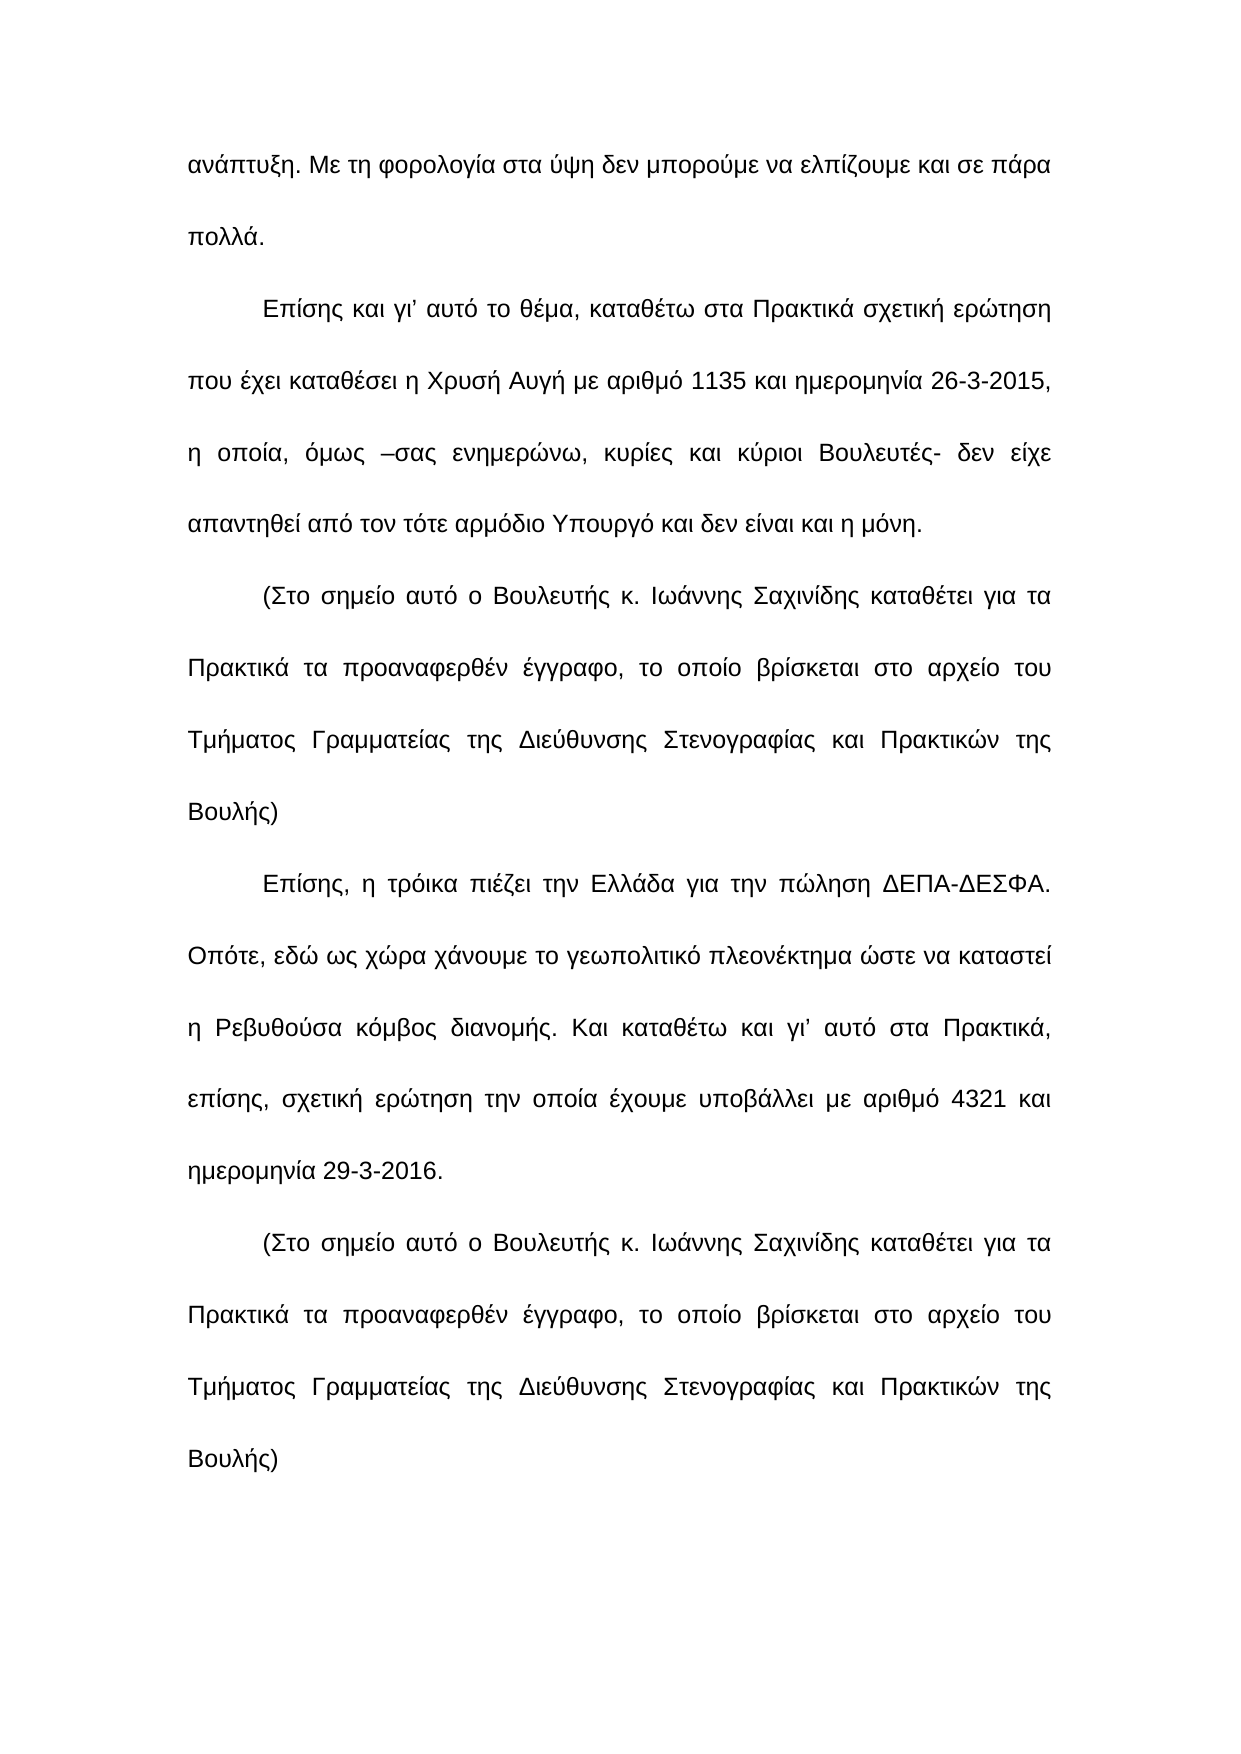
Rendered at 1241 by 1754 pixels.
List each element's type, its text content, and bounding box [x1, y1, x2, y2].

text (Στο σημείο αυτό ο Βουλευτής κ. Ιωάννης Σαχινίδης καταθέτει για τα Πρακτικά τα προαναφερθέν έγγραφο, το οποίο βρίσκεται στο αρχείο του Τμήματος Γραμματείας της Διεύθυνσης Στενογραφίας και Πρακτικών της Βουλής) [187, 1228, 1053, 1472]
text (Στο σημείο αυτό ο Βουλευτής κ. Ιωάννης Σαχινίδης καταθέτει για τα Πρακτικά τα προαναφερθέν έγγραφο, το οποίο βρίσκεται στο αρχείο του Τμήματος Γραμματείας της Διεύθυνσης Στενογραφίας και Πρακτικών της Βουλής) [187, 581, 1053, 826]
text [187, 150, 1053, 251]
text Επίσης, η τρόικα πιέζει την Ελλάδα για την πώληση ΔΕΠΑ-ΔΕΣΦΑ. Οπότε, εδώ ως χώρα χάνουμε το γεωπολιτικό πλεονέκτημα ώστε να καταστεί η Ρεβυθούσα κόμβος διανομής. Και καταθέτω και γι’ αυτό στα Πρακτικά, επίσης, σχετική ερώτηση την οποία έχουμε υποβάλλει με αριθμό 4321 και ημερομηνία 29-3-2016. [187, 869, 1053, 1185]
text Επίσης και γι’ αυτό το θέμα, καταθέτω στα Πρακτικά σχετική ερώτηση που έχει καταθέσει η Χρυσή Αυγή με αριθμό 1135 και ημερομηνία 26-3-2015, η οποία, όμως –σας ενημερώνω, κυρίες και κύριοι Βουλευτές- δεν είχε απαντηθεί από τον τότε αρμόδιο Υπουργό και δεν είναι και η μόνη. [187, 294, 1053, 538]
